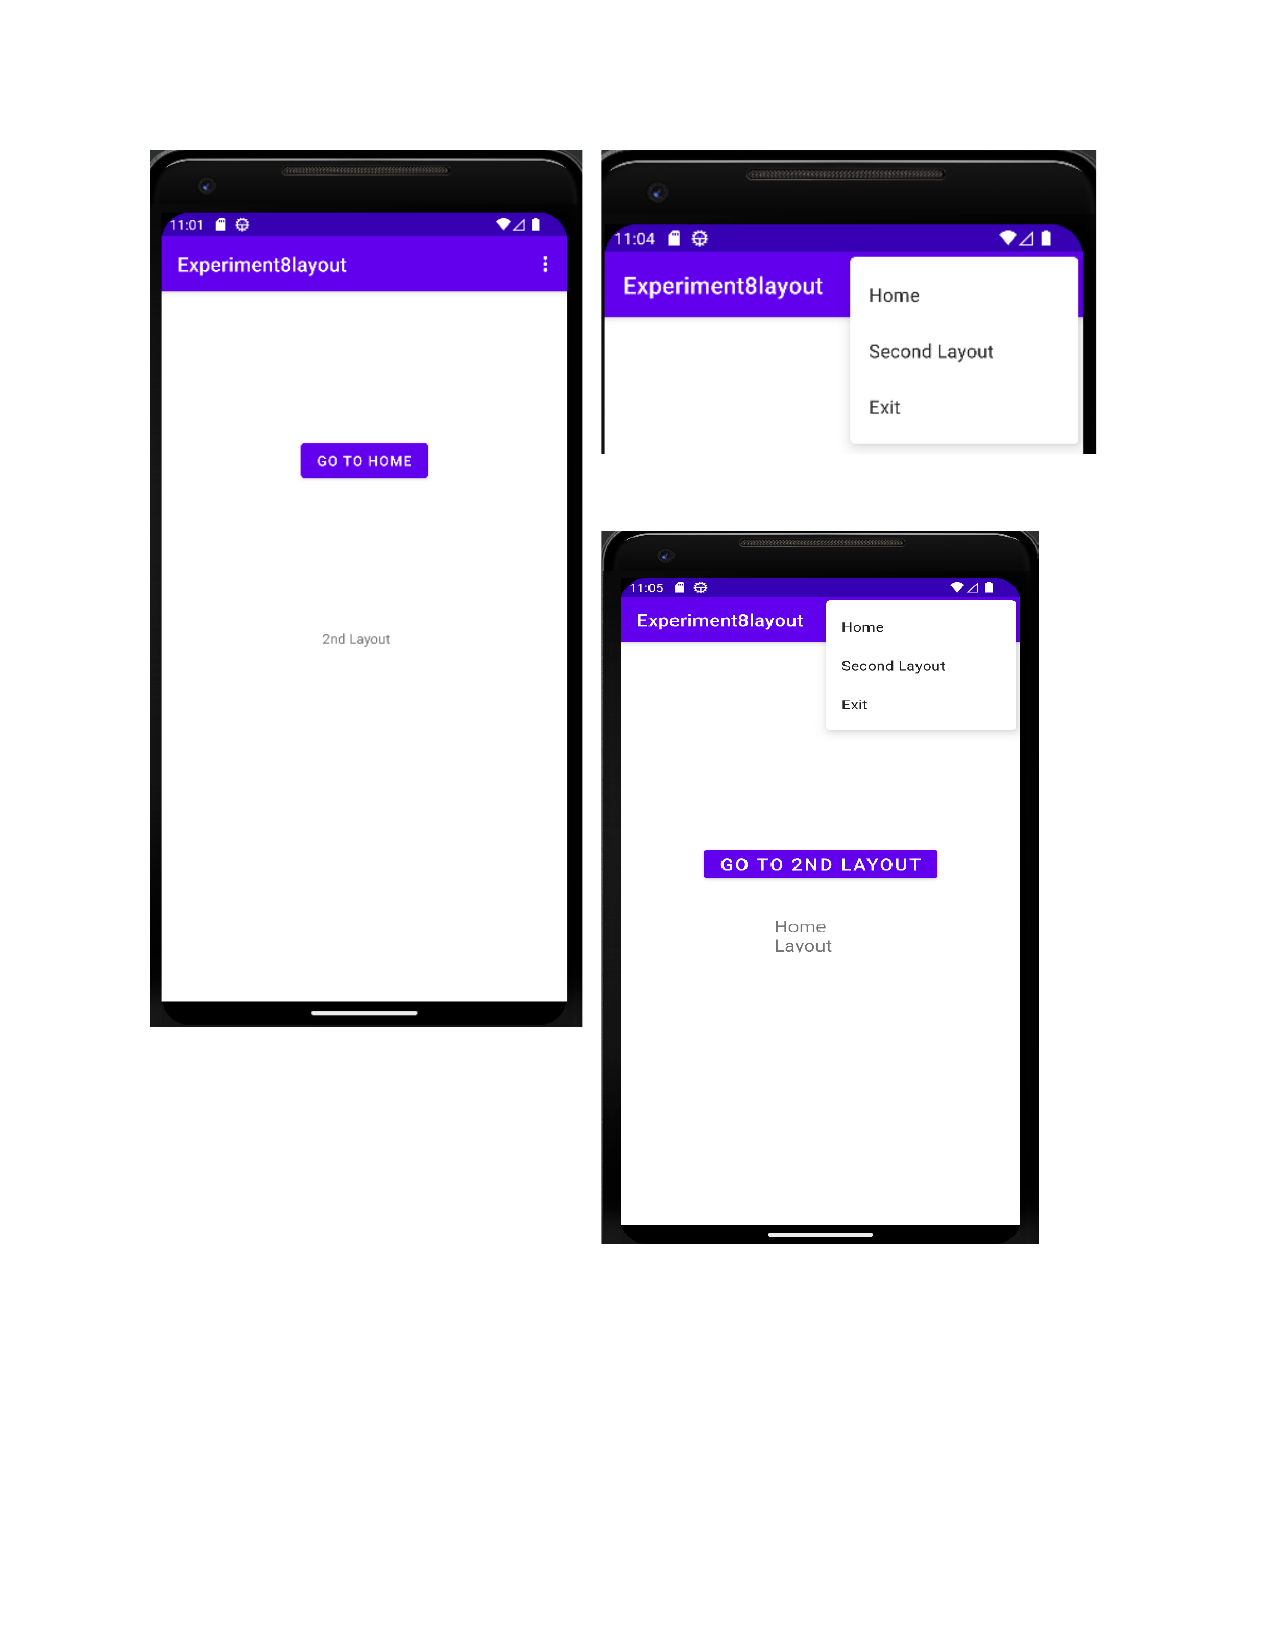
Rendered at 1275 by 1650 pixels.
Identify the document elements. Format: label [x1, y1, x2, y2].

picture [601, 531, 1039, 1244]
picture [150, 150, 583, 1027]
picture [601, 150, 1097, 454]
